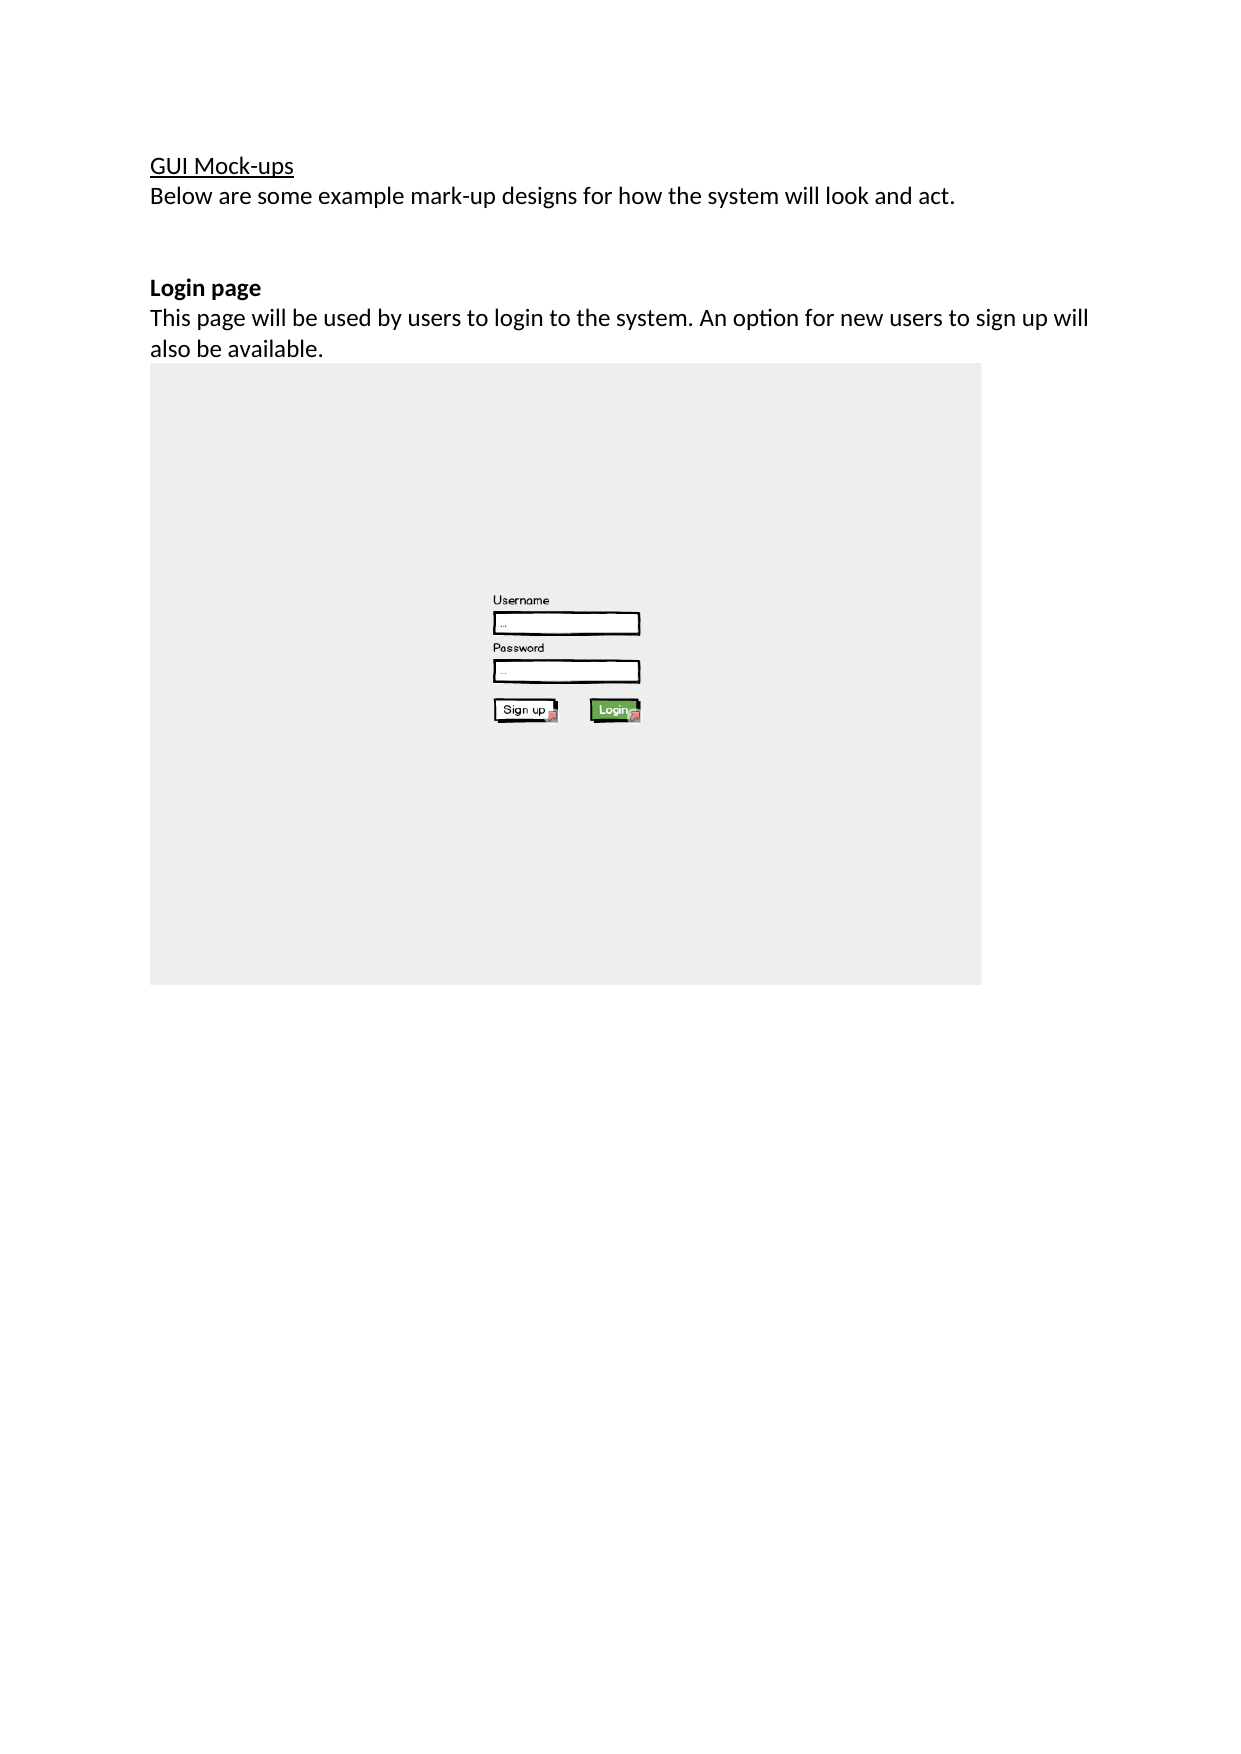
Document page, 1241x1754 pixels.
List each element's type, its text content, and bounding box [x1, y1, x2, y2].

text Login page [150, 272, 1090, 303]
text Below are some example mark-up designs for how the system will look and act. [150, 181, 1090, 211]
text This page will be used by users to login to the system. An option for new users to sign up will also be available. [150, 303, 1090, 364]
text GUI Mock-ups [150, 150, 1090, 181]
picture [150, 363, 982, 985]
